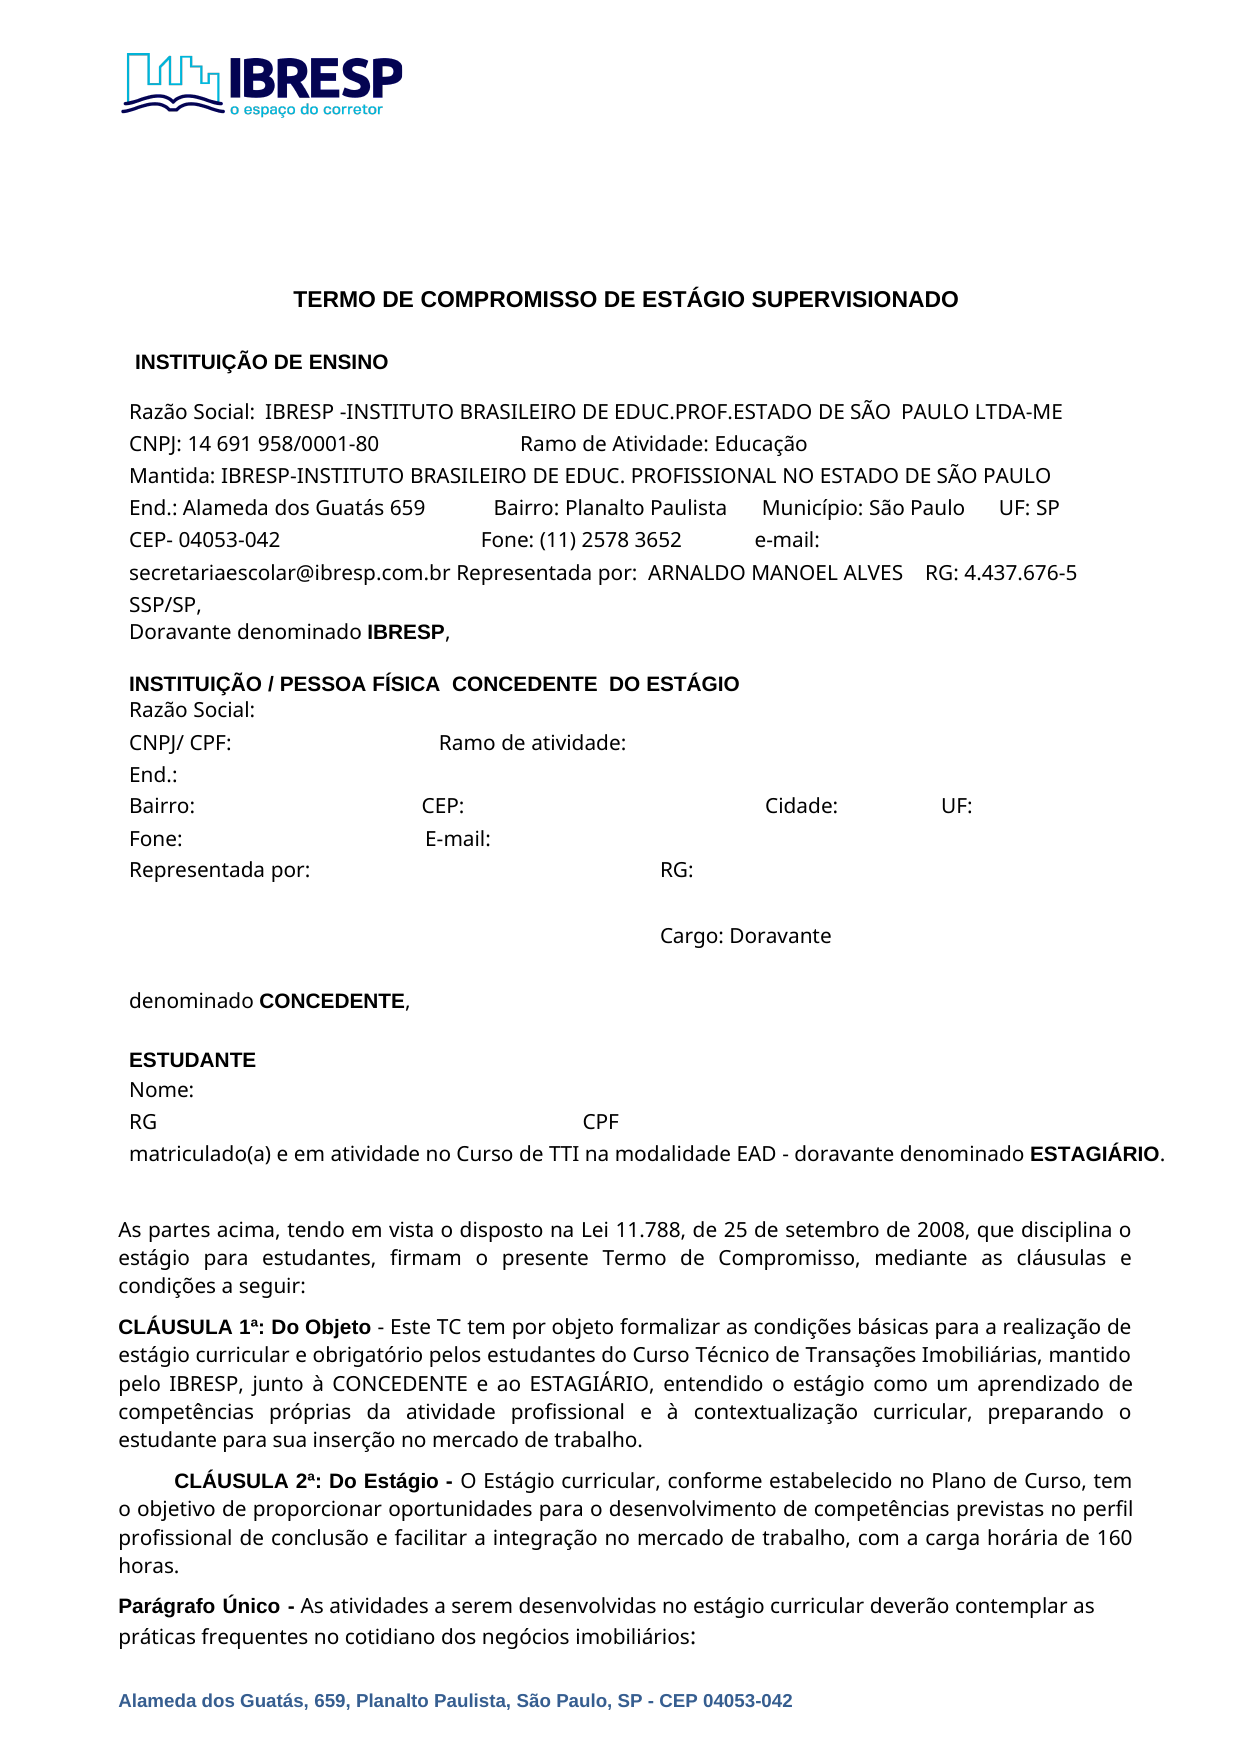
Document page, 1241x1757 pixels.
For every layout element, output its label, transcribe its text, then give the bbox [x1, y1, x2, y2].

text CNPJ/ CPF: Ramo de atividade: [129, 728, 1194, 756]
text Representada por: RG: Cargo: Doravante denominado CONCEDENTE, [129, 856, 945, 1015]
text CEP- 04053-042 Fone: (11) 2578 3652 e-mail: secretariaescolar@ibresp.com.br Representada por: ARNALDO MANOEL ALVES RG: 4.437.676-5 SSP/SP, [129, 525, 1129, 619]
text As partes acima, tendo em vista o disposto na Lei 11.788, de 25 de setembro de 2008, que disciplina o estágio para estudantes, firmam o presente Termo de Compromisso, mediante as cláusulas e condições a seguir: [118, 1215, 1133, 1300]
text Bairro: CEP: Cidade: UF: [129, 792, 1194, 820]
text End.: [129, 760, 1194, 788]
subtitle TERMO DE COMPROMISSO DE ESTÁGIO SUPERVISIONADO [291, 286, 961, 312]
text matriculado(a) e em atividade no Curso de TTI na modalidade EAD - doravante denominado ESTAGIÁRIO. [129, 1139, 1194, 1168]
text CLÁUSULA 1ª: Do Objeto - Este TC tem por objeto formalizar as condições básicas para a realização de estágio curricular e obrigatório pelos estudantes do Curso Técnico de Transações Imobiliárias, mantido pelo IBRESP, junto à CONCEDENTE e ao ESTAGIÁRIO, entendido o estágio como um aprendizado de competências próprias da atividade profissional e à contextualização curricular, preparando o estudante para sua inserção no mercado de trabalho. [118, 1312, 1133, 1454]
text Razão Social: IBRESP -INSTITUTO BRASILEIRO DE EDUC.PROF.ESTADO DE SÃO PAULO LTDA-ME [129, 397, 1194, 426]
text Parágrafo Único - As atividades a serem desenvolvidas no estágio curricular deverão contemplar as práticas frequentes no cotidiano dos negócios imobiliários: [118, 1592, 1133, 1651]
text RG CPF [129, 1107, 1194, 1136]
picture [121, 53, 403, 118]
text Doravante denominado IBRESP, [129, 623, 1194, 643]
text Fone: E-mail: [129, 824, 1194, 852]
subtitle INSTITUIÇÃO DE ENSINO [135, 349, 1194, 373]
text Razão Social: [129, 696, 1194, 724]
subtitle ESTUDANTE [129, 1052, 1194, 1072]
text CLÁUSULA 2ª: Do Estágio - O Estágio curricular, conforme estabelecido no Plano de Curso, tem o objetivo de proporcionar oportunidades para o desenvolvimento de competências previstas no perfil profissional de conclusão e facilitar a integração no mercado de trabalho, com a carga horária de 160 horas. [118, 1466, 1133, 1580]
text End.: Alameda dos Guatás 659 Bairro: Planalto Paulista Município: São Paulo UF: SP [129, 493, 1194, 522]
text Mantida: IBRESP-INSTITUTO BRASILEIRO DE EDUC. PROFISSIONAL NO ESTADO DE SÃO PAULO [129, 461, 1194, 490]
subtitle INSTITUIÇÃO / PESSOA FÍSICA CONCEDENTE DO ESTÁGIO [129, 672, 1194, 696]
text CNPJ: 14 691 958/0001-80 Ramo de Atividade: Educação [129, 429, 1194, 458]
text Nome: [129, 1076, 1194, 1104]
